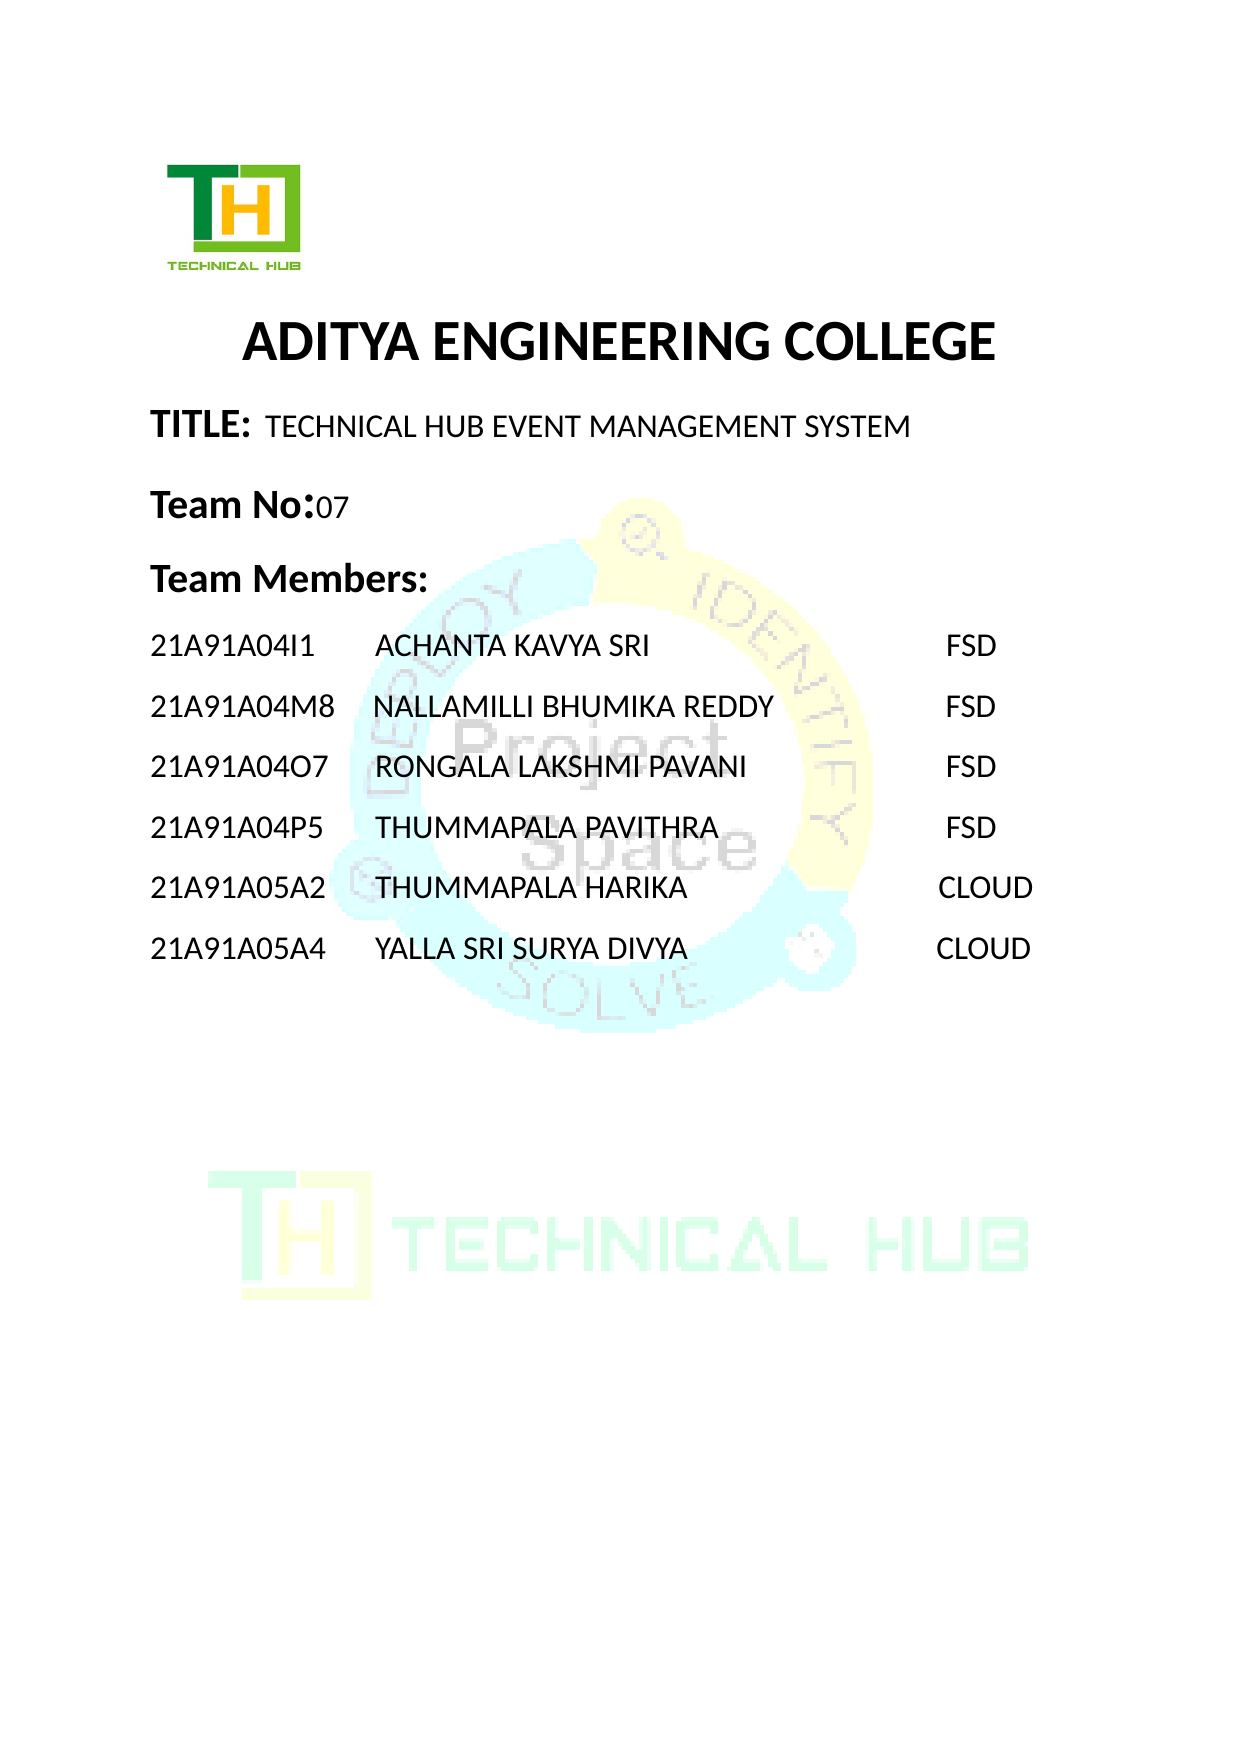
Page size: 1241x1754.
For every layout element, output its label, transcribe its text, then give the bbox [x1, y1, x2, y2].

text 21A91A05A2 THUMMAPALA HARIKA CLOUD [150, 866, 1090, 907]
text 21A91A05A4 YALLA SRI SURYA DIVYA CLOUD [150, 927, 1090, 968]
text 21A91A04O7 RONGALA LAKSHMI PAVANI FSD [150, 745, 1090, 786]
text 21A91A04P5 THUMMAPALA PAVITHRA FSD [150, 806, 1090, 847]
text Team Members: [150, 552, 1090, 603]
text 21A91A04I1 ACHANTA KAVYA SRI FSD [150, 624, 1090, 665]
text ADITYA ENGINEERING COLLEGE [150, 303, 1090, 374]
text 21A91A04M8 NALLAMILLI BHUMIKA REDDY FSD [150, 684, 1090, 725]
picture [150, 150, 313, 285]
text Team No:07 [150, 470, 1090, 531]
text TITLE: TECHNICAL HUB EVENT MANAGEMENT SYSTEM [150, 397, 1090, 448]
